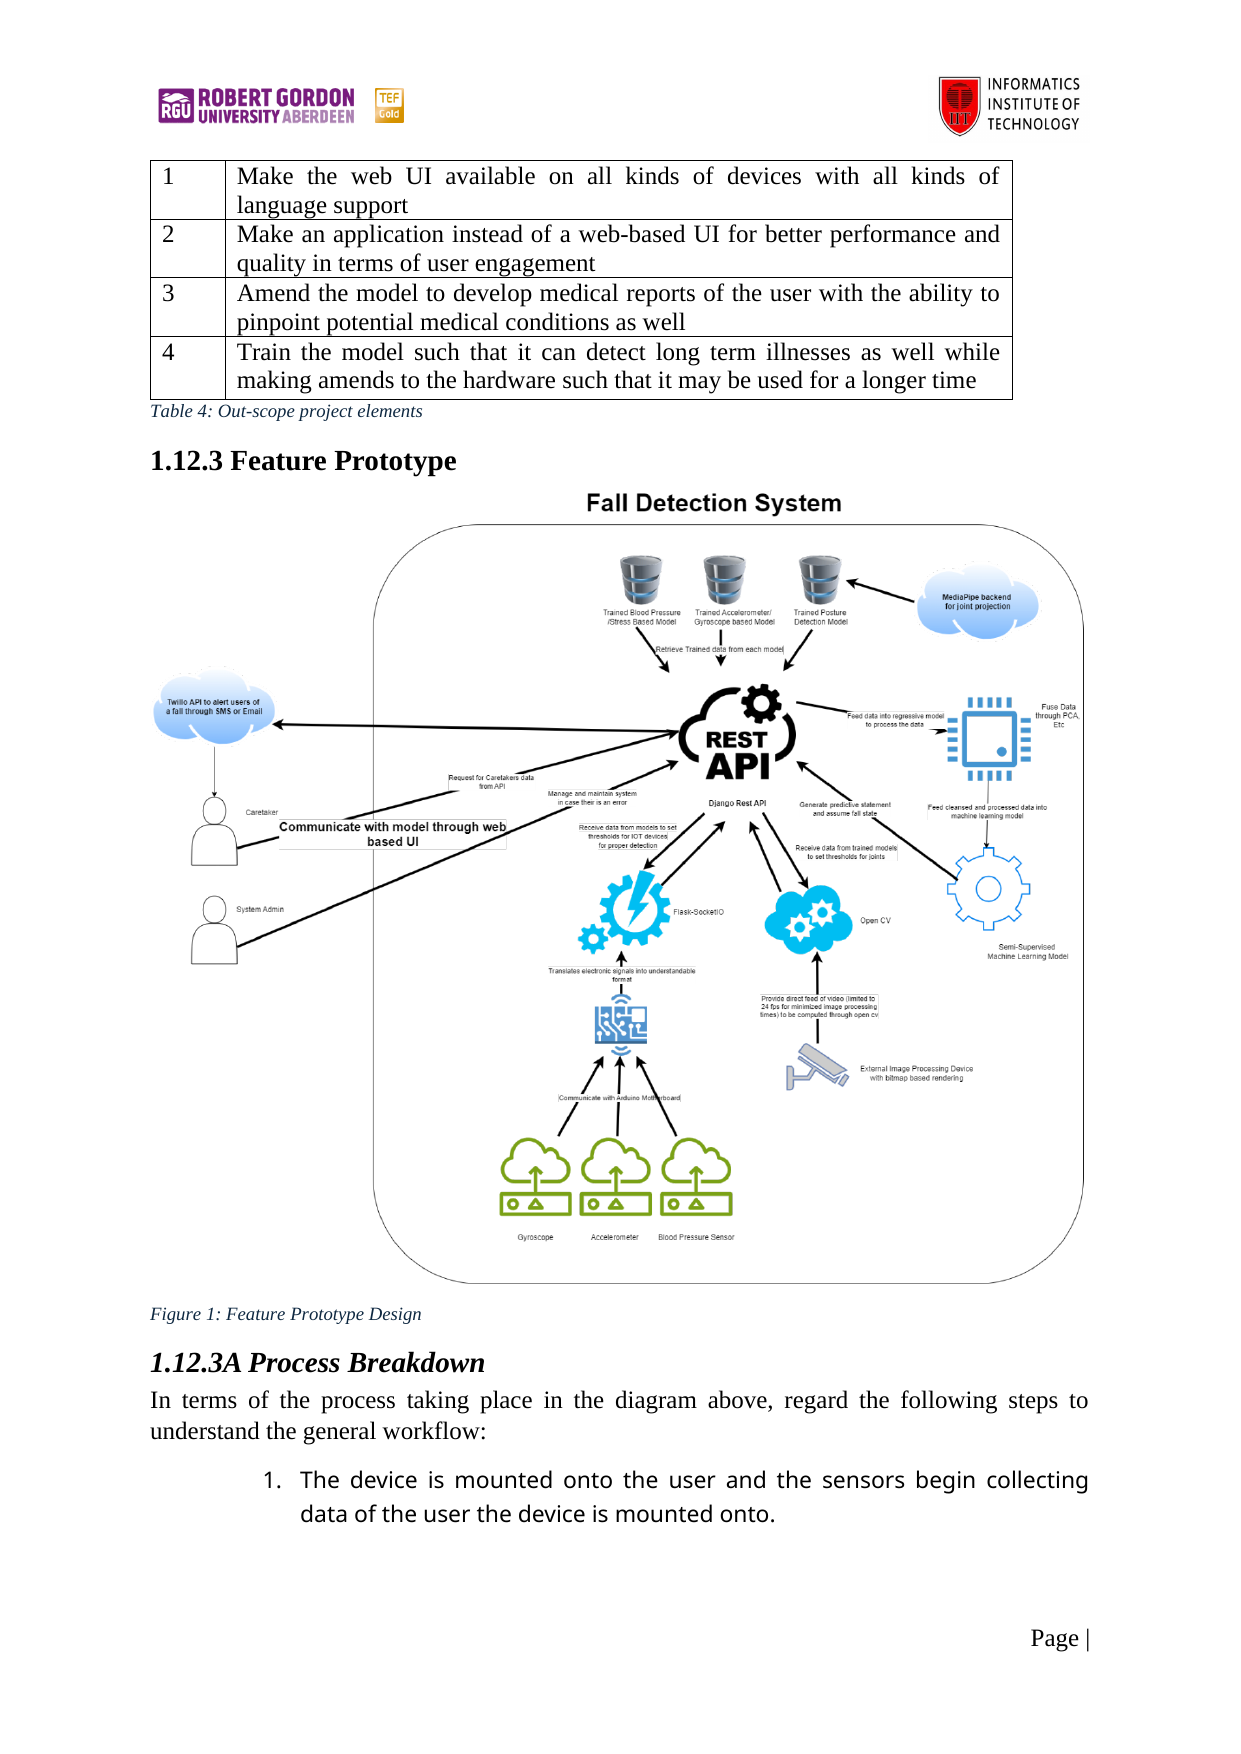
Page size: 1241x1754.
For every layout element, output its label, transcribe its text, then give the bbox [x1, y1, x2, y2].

table_cell Train the model such that it can detect long term illnesses as well while making amends to the hardware such that it may be used for a longer time [226, 337, 1012, 399]
table_cell 4 [151, 337, 225, 399]
text In terms of the process taking place in the diagram above, regard the following steps to understand the general workflow: [150, 1385, 1090, 1445]
list The device is mounted onto the user and the sensors begin collecting data of the user the device is mounted onto. [262, 1464, 1090, 1529]
table_cell 3 [151, 278, 225, 336]
table_cell Make the web UI available on all kinds of devices with all kinds of language support [226, 161, 1012, 218]
subtitle 1.12.3A Process Breakdown [150, 1345, 1090, 1378]
subtitle 1.12.3 Feature Prototype [150, 443, 1090, 476]
picture [150, 82, 413, 129]
table_cell Amend the model to develop medical reports of the user with the ability to pinpoint potential medical conditions as well [226, 278, 1012, 336]
picture [927, 75, 1091, 143]
picture [150, 487, 1089, 1284]
table_cell Make an application instead of a web-based UI for better performance and quality in terms of user engagement [226, 220, 1012, 277]
table_cell 1 [151, 161, 225, 218]
table_cell 2 [151, 220, 225, 277]
